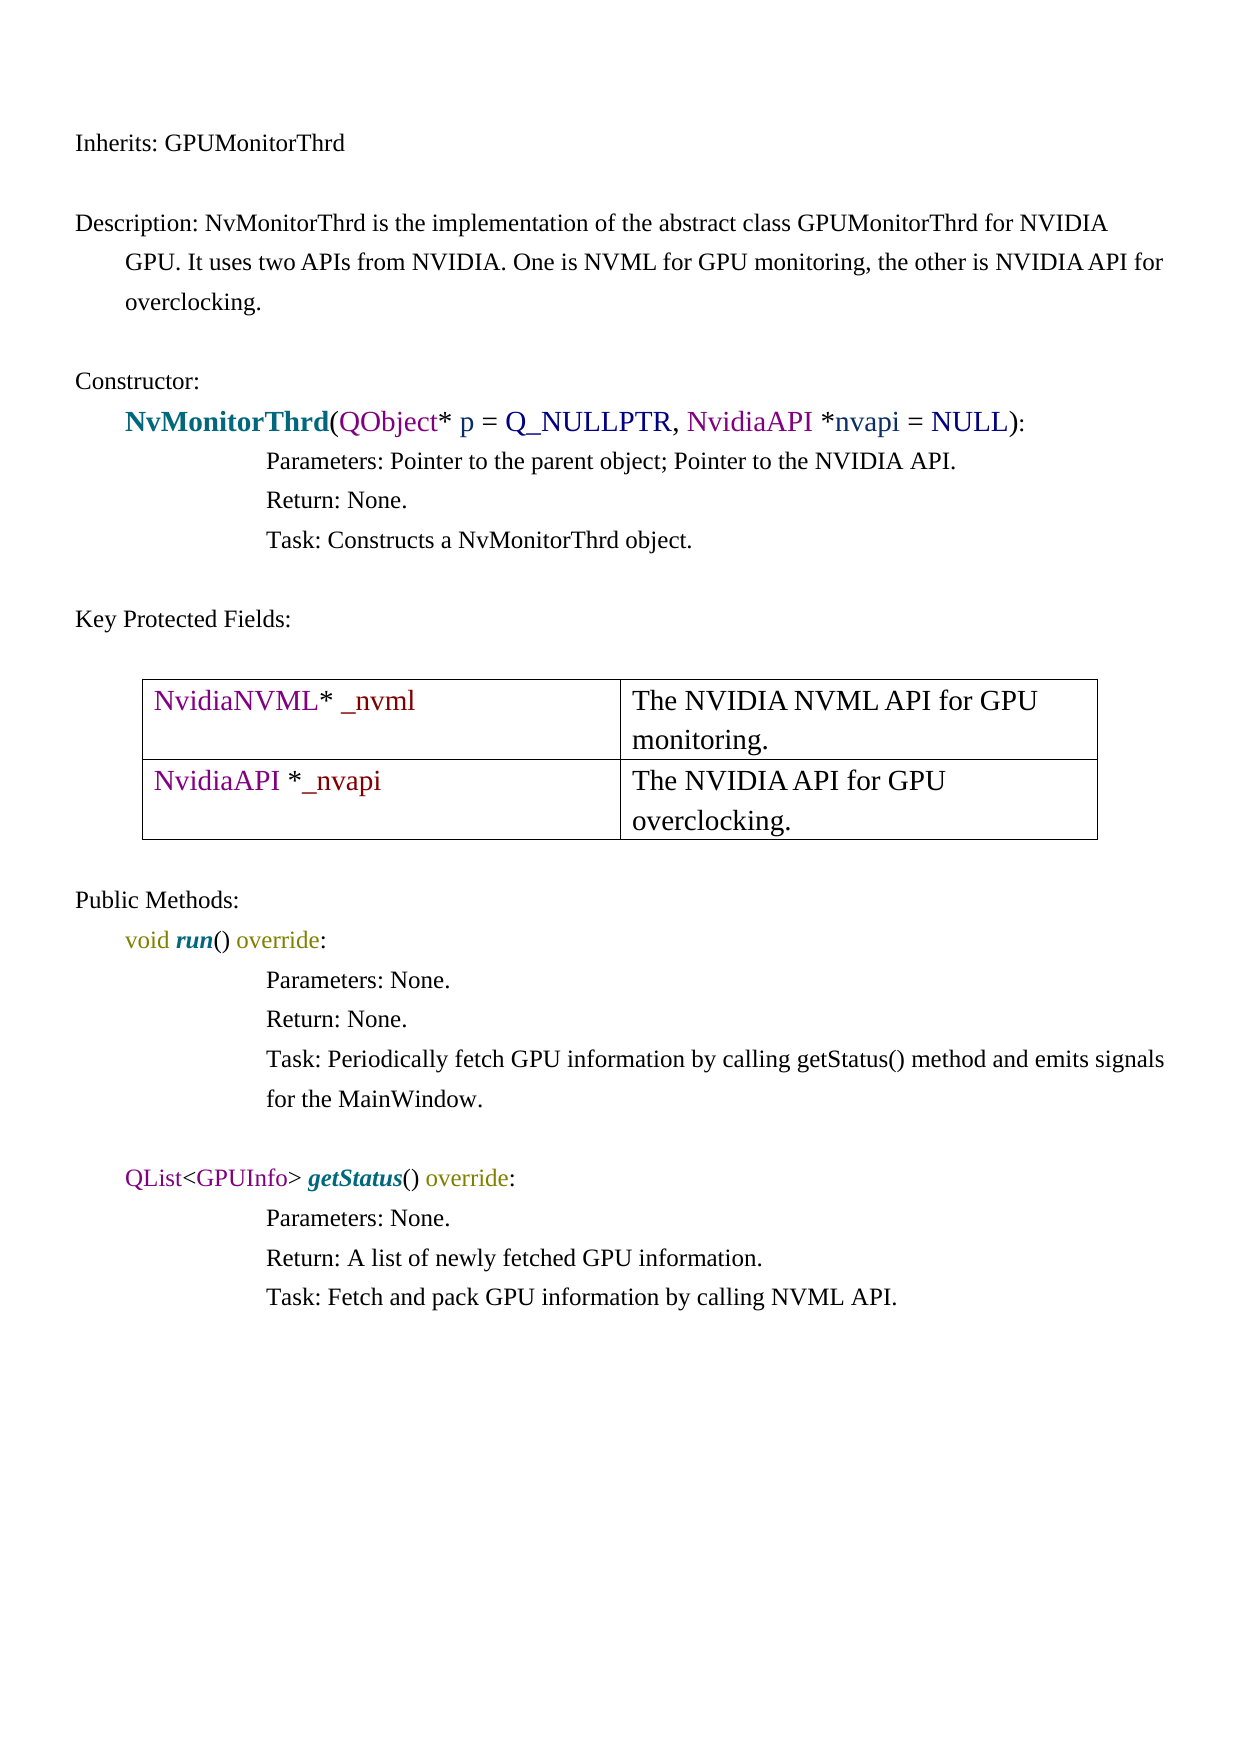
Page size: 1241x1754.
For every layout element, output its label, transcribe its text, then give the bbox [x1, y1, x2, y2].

text Parameters: None. [75, 1198, 1165, 1237]
text Description: NvMonitorThrd is the implementation of the abstract class GPUMonitorThrd for NVIDIA GPU. It uses two APIs from NVIDIA. One is NVML for GPU monitoring, the other is NVIDIA API for overclocking. [75, 202, 1165, 321]
text Parameters: None. [75, 959, 1165, 999]
text NvMonitorThrd(QObject* p = Q_NULLPTR, NvidiaAPI *nvapi = NULL): [75, 401, 1165, 440]
table_cell The NVIDIA API for GPU overclocking. [621, 760, 1097, 839]
text Return: A list of newly fetched GPU information. [75, 1237, 1165, 1277]
table_cell NvidiaAPI *_nvapi [143, 760, 620, 839]
text Parameters: Pointer to the parent object; Pointer to the NVIDIA API. [75, 440, 1165, 480]
text Constructor: [75, 361, 1165, 401]
text Return: None. [75, 999, 1165, 1039]
text QList<GPUInfo> getStatus() override: [75, 1158, 1165, 1198]
text Task: Constructs a NvMonitorThrd object. [266, 520, 1165, 559]
text Return: None. [75, 480, 1165, 520]
text Inherits: GPUMonitorThrd [75, 123, 1165, 163]
table_header NvidiaNVML* _nvml [143, 680, 620, 759]
text Key Protected Fields: [75, 599, 1165, 639]
text void run() override: [75, 920, 1165, 959]
text Task: Periodically fetch GPU information by calling getStatus() method and emits signals for the MainWindow. [266, 1039, 1165, 1118]
text Task: Fetch and pack GPU information by calling NVML API. [266, 1277, 1165, 1317]
text Public Methods: [75, 880, 1165, 920]
table_header The NVIDIA NVML API for GPU monitoring. [621, 680, 1097, 759]
